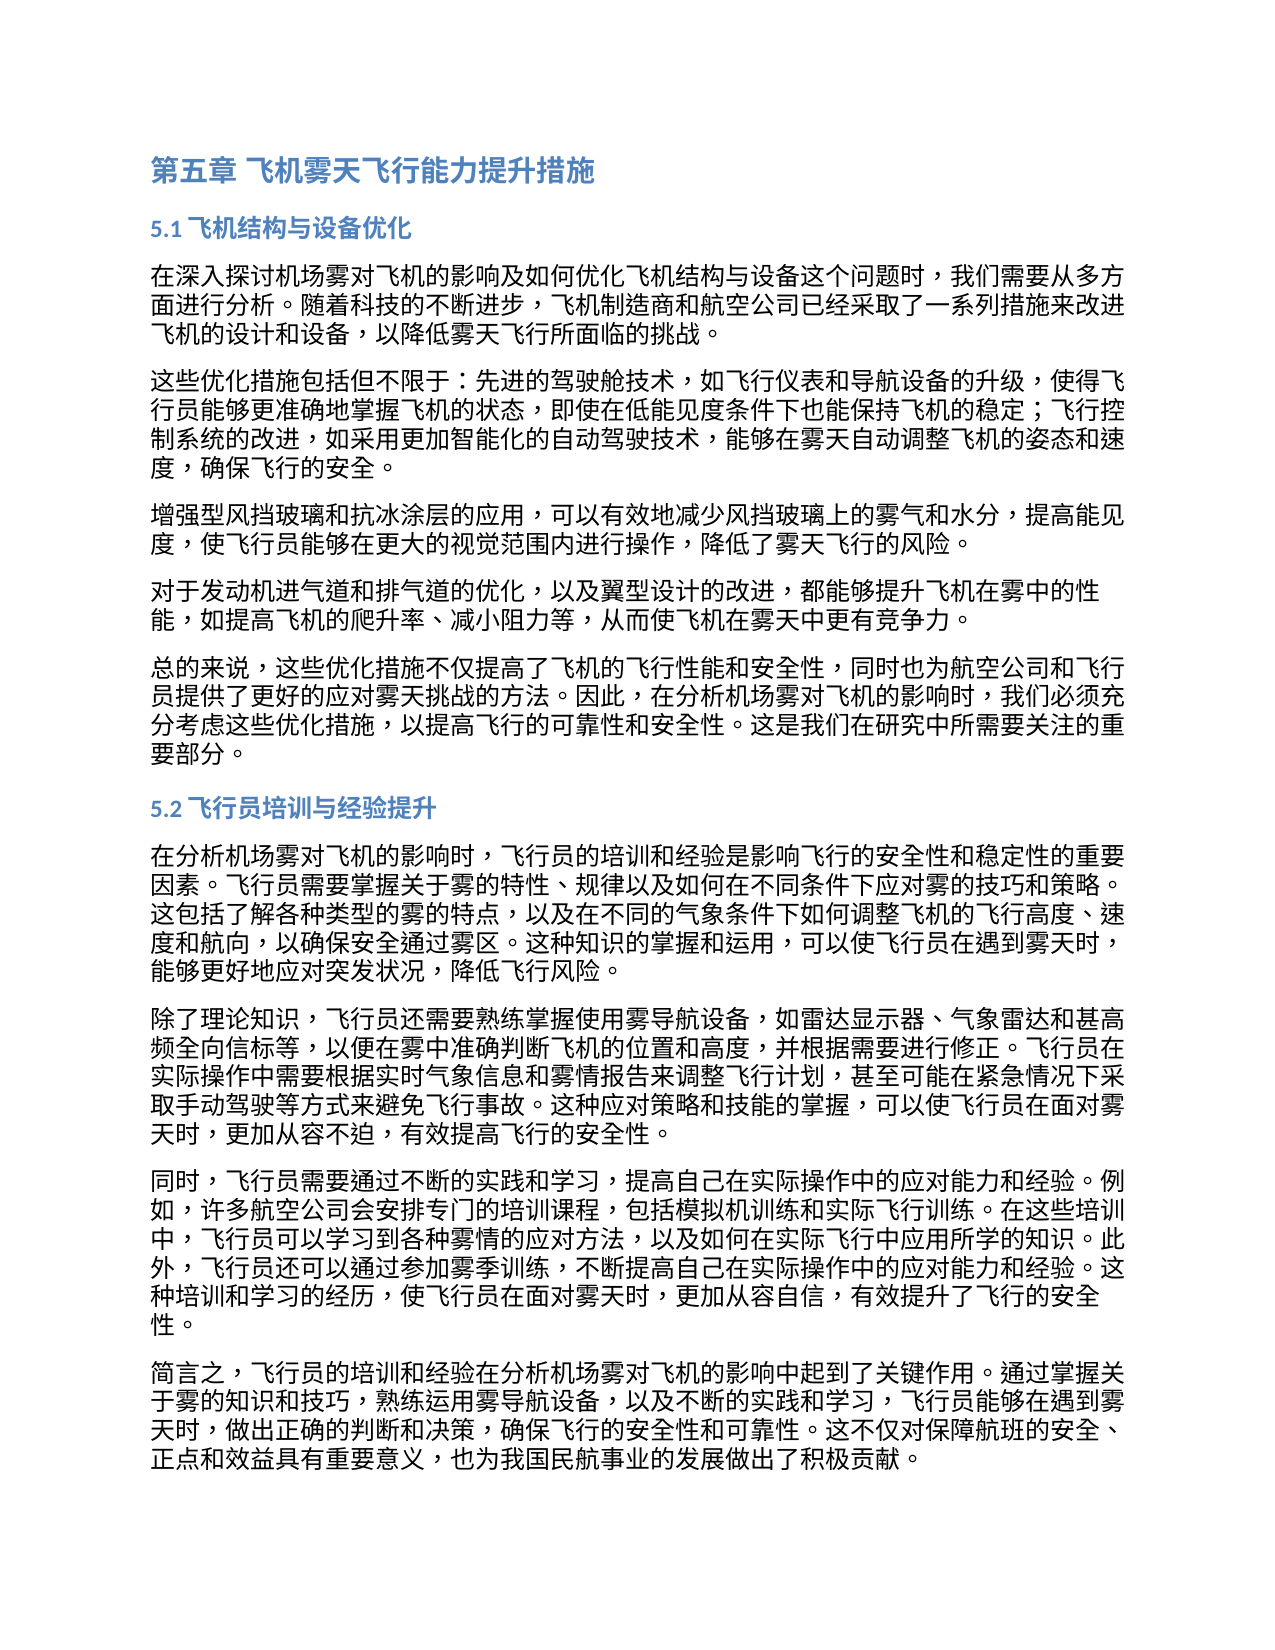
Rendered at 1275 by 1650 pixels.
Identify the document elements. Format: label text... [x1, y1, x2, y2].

subtitle 5.2 飞行员培训与经验提升 [150, 790, 1125, 824]
text 在深入探讨机场雾对飞机的影响及如何优化飞机结构与设备这个问题时，我们需要从多方面进行分析。随着科技的不断进步，飞机制造商和航空公司已经采取了一系列措施来改进飞机的设计和设备，以降低雾天飞行所面临的挑战。 [150, 263, 1125, 349]
text 简言之，飞行员的培训和经验在分析机场雾对飞机的影响中起到了关键作用。通过掌握关于雾的知识和技巧，熟练运用雾导航设备，以及不断的实践和学习，飞行员能够在遇到雾天时，做出正确的判断和决策，确保飞行的安全性和可靠性。这不仅对保障航班的安全、正点和效益具有重要意义，也为我国民航事业的发展做出了积极贡献。 [150, 1359, 1125, 1474]
text 除了理论知识，飞行员还需要熟练掌握使用雾导航设备，如雷达显示器、气象雷达和甚高频全向信标等，以便在雾中准确判断飞机的位置和高度，并根据需要进行修正。飞行员在实际操作中需要根据实时气象信息和雾情报告来调整飞行计划，甚至可能在紧急情况下采取手动驾驶等方式来避免飞行事故。这种应对策略和技能的掌握，可以使飞行员在面对雾天时，更加从容不迫，有效提高飞行的安全性。 [150, 1006, 1125, 1149]
text 增强型风挡玻璃和抗冰涂层的应用，可以有效地减少风挡玻璃上的雾气和水分，提高能见度，使飞行员能够在更大的视觉范围内进行操作，降低了雾天飞行的风险。 [150, 502, 1125, 559]
text 同时，飞行员需要通过不断的实践和学习，提高自己在实际操作中的应对能力和经验。例如，许多航空公司会安排专门的培训课程，包括模拟机训练和实际飞行训练。在这些培训中，飞行员可以学习到各种雾情的应对方法，以及如何在实际飞行中应用所学的知识。此外，飞行员还可以通过参加雾季训练，不断提高自己在实际操作中的应对能力和经验。这种培训和学习的经历，使飞行员在面对雾天时，更加从容自信，有效提升了飞行的安全性。 [150, 1168, 1125, 1341]
subtitle 5.1 飞机结构与设备优化 [150, 211, 1125, 244]
text 这些优化措施包括但不限于：先进的驾驶舱技术，如飞行仪表和导航设备的升级，使得飞行员能够更准确地掌握飞机的状态，即使在低能见度条件下也能保持飞机的稳定；飞行控制系统的改进，如采用更加智能化的自动驾驶技术，能够在雾天自动调整飞机的姿态和速度，确保飞行的安全。 [150, 368, 1125, 483]
text 总的来说，这些优化措施不仅提高了飞机的飞行性能和安全性，同时也为航空公司和飞行员提供了更好的应对雾天挑战的方法。因此，在分析机场雾对飞机的影响时，我们必须充分考虑这些优化措施，以提高飞行的可靠性和安全性。这是我们在研究中所需要关注的重要部分。 [150, 654, 1125, 769]
subtitle 第五章 飞机雾天飞行能力提升措施 [150, 150, 1125, 190]
text 在分析机场雾对飞机的影响时，飞行员的培训和经验是影响飞行的安全性和稳定性的重要因素。飞行员需要掌握关于雾的特性、规律以及如何在不同条件下应对雾的技巧和策略。这包括了解各种类型的雾的特点，以及在不同的气象条件下如何调整飞机的飞行高度、速度和航向，以确保安全通过雾区。这种知识的掌握和运用，可以使飞行员在遇到雾天时，能够更好地应对突发状况，降低飞行风险。 [150, 843, 1125, 987]
text 对于发动机进气道和排气道的优化，以及翼型设计的改进，都能够提升飞机在雾中的性能，如提高飞机的爬升率、减小阻力等，从而使飞机在雾天中更有竞争力。 [150, 578, 1125, 636]
